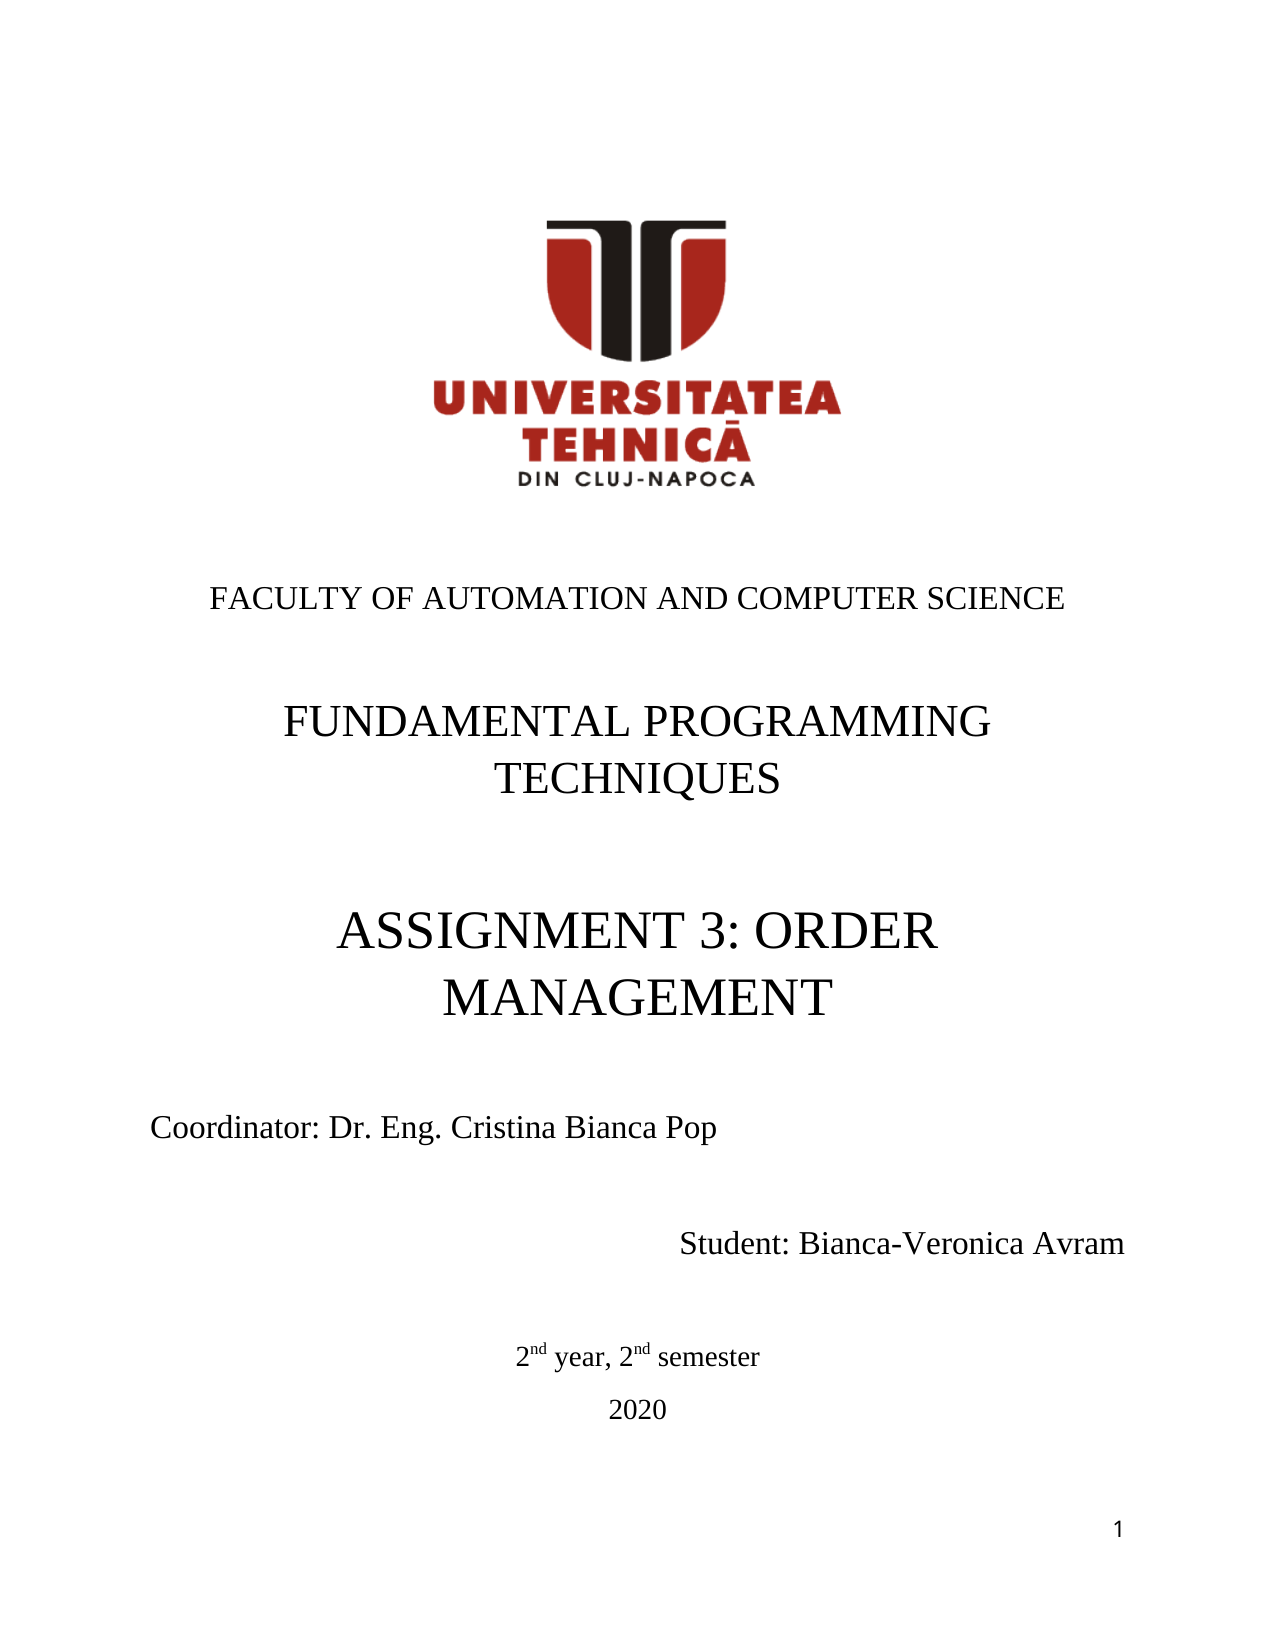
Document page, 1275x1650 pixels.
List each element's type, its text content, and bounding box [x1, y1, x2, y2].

text Coordinator: Dr. Eng. Cristina Bianca Pop [150, 1107, 1125, 1145]
text 2020 [150, 1392, 1125, 1425]
text FUNDAMENTAL PROGRAMMING TECHNIQUES [150, 694, 1125, 803]
text 2nd year, 2nd semester [150, 1339, 1125, 1373]
text Student: Bianca-Veronica Avram [150, 1223, 1125, 1261]
text ASSIGNMENT 3: ORDER MANAGEMENT [150, 898, 1125, 1027]
picture [433, 150, 842, 559]
text FACULTY OF AUTOMATION AND COMPUTER SCIENCE [150, 578, 1125, 616]
